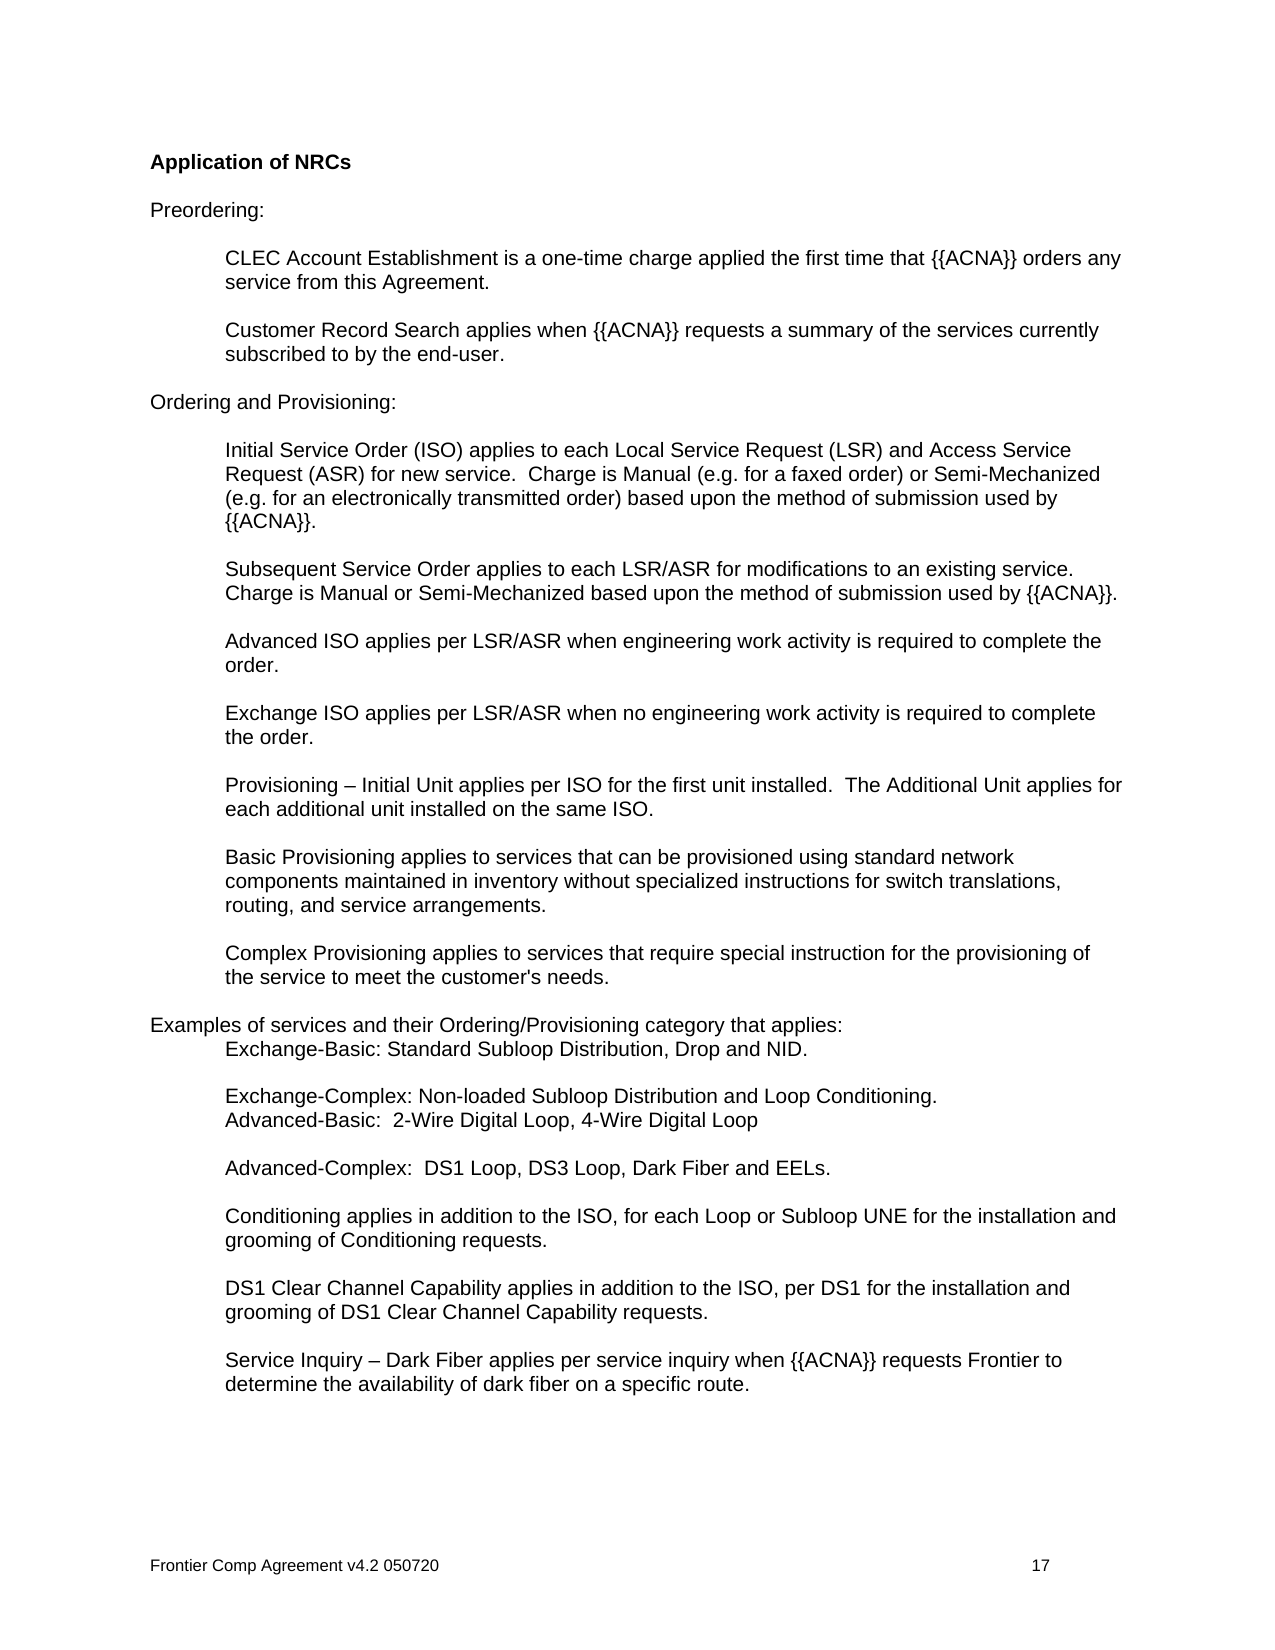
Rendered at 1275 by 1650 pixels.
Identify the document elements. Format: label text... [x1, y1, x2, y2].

text Application of NRCs [150, 150, 1125, 174]
text Provisioning – Initial Unit applies per ISO for the first unit installed. The Additional Unit applies for each additional unit installed on the same ISO. [225, 773, 1125, 821]
text Customer Record Search applies when {{ACNA}} requests a summary of the services currently subscribed to by the end-user. [225, 318, 1125, 366]
text Exchange-Basic: Standard Subloop Distribution, Drop and NID. [225, 1036, 1125, 1060]
text CLEC Account Establishment is a one-time charge applied the first time that {{ACNA}} orders any service from this Agreement. [225, 246, 1125, 294]
text Basic Provisioning applies to services that can be provisioned using standard network components maintained in inventory without specialized instructions for switch translations, routing, and service arrangements. [225, 845, 1125, 917]
text Advanced-Basic: 2-Wire Digital Loop, 4-Wire Digital Loop [225, 1108, 1125, 1132]
text Complex Provisioning applies to services that require special instruction for the provisioning of the service to meet the customer's needs. [225, 941, 1125, 988]
text Advanced ISO applies per LSR/ASR when engineering work activity is required to complete the order. [225, 629, 1125, 677]
text Preordering: [150, 198, 1125, 222]
text Service Inquiry – Dark Fiber applies per service inquiry when {{ACNA}} requests Frontier to determine the availability of dark fiber on a specific route. [225, 1348, 1125, 1396]
text Examples of services and their Ordering/Provisioning category that applies: [150, 1012, 1125, 1036]
text Advanced-Complex: DS1 Loop, DS3 Loop, Dark Fiber and EELs. [225, 1156, 1125, 1180]
text Exchange-Complex: Non-loaded Subloop Distribution and Loop Conditioning. [225, 1084, 1125, 1108]
text Initial Service Order (ISO) applies to each Local Service Request (LSR) and Access Service Request (ASR) for new service. Charge is Manual (e.g. for a faxed order) or Semi-Mechanized (e.g. for an electronically transmitted order) based upon the method of submission used by {{ACNA}}. [225, 437, 1125, 533]
text Exchange ISO applies per LSR/ASR when no engineering work activity is required to complete the order. [225, 701, 1125, 749]
text Subsequent Service Order applies to each LSR/ASR for modifications to an existing service. Charge is Manual or Semi-Mechanized based upon the method of submission used by {{ACNA}}. [225, 557, 1125, 605]
text Ordering and Provisioning: [150, 389, 1125, 413]
text Conditioning applies in addition to the ISO, for each Loop or Subloop UNE for the installation and grooming of Conditioning requests. [225, 1204, 1125, 1252]
text DS1 Clear Channel Capability applies in addition to the ISO, per DS1 for the installation and grooming of DS1 Clear Channel Capability requests. [225, 1276, 1125, 1324]
